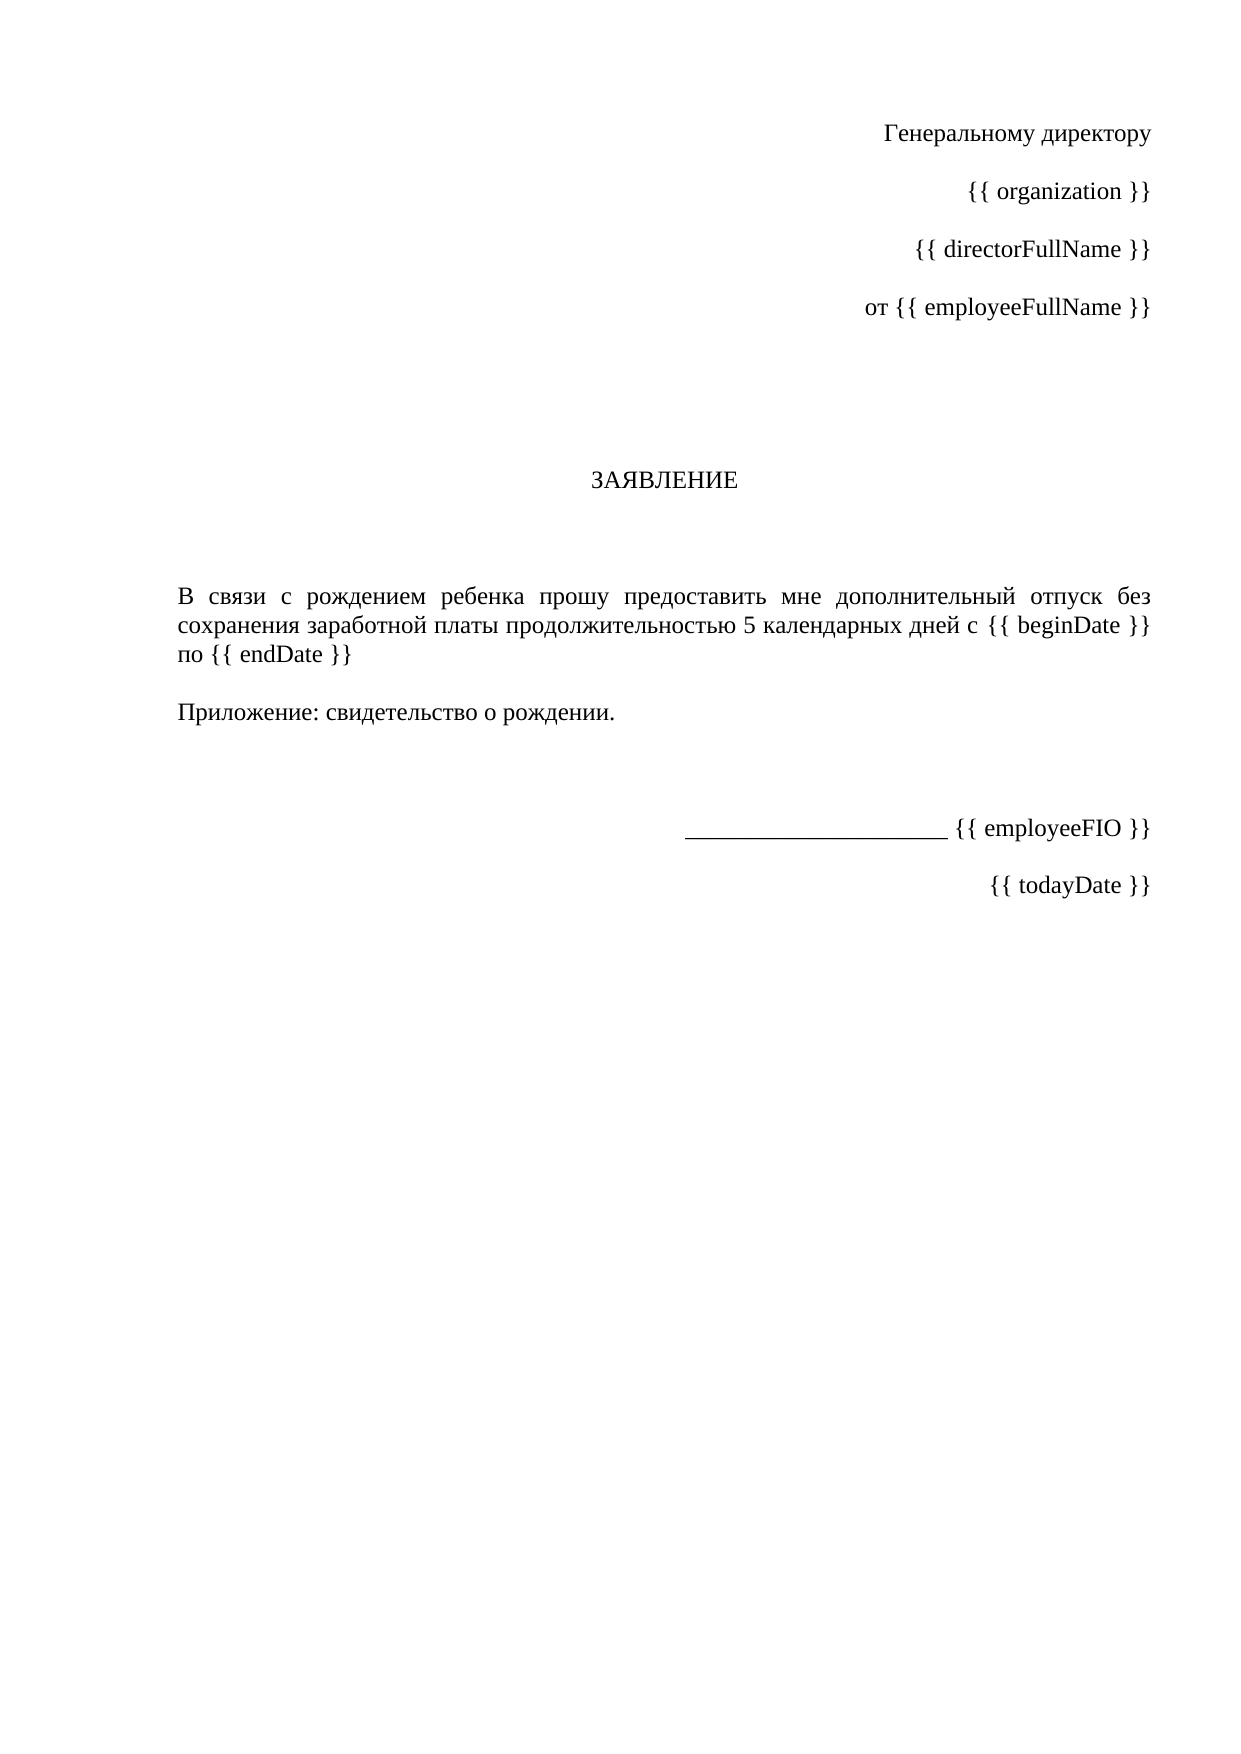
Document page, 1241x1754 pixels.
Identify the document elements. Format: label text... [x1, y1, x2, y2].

text {{ todayDate }} [177, 871, 1152, 899]
text от {{ employeeFullName }} [177, 292, 1152, 321]
text Приложение: свидетельство о рождении. [177, 697, 1152, 726]
text В связи с рождением ребенка прошу предоставить мне дополнительный отпуск без сохранения заработной платы продолжительностью 5 календарных дней с {{ beginDate }} по {{ endDate }} [177, 581, 1152, 668]
text {{ directorFullName }} [177, 234, 1152, 263]
text Генеральному директору [177, 118, 1152, 147]
text {{ organization }} [177, 176, 1152, 205]
text ЗАЯВЛЕНИЕ [177, 466, 1152, 494]
text _____________________ {{ employeeFIO }} [177, 813, 1152, 841]
